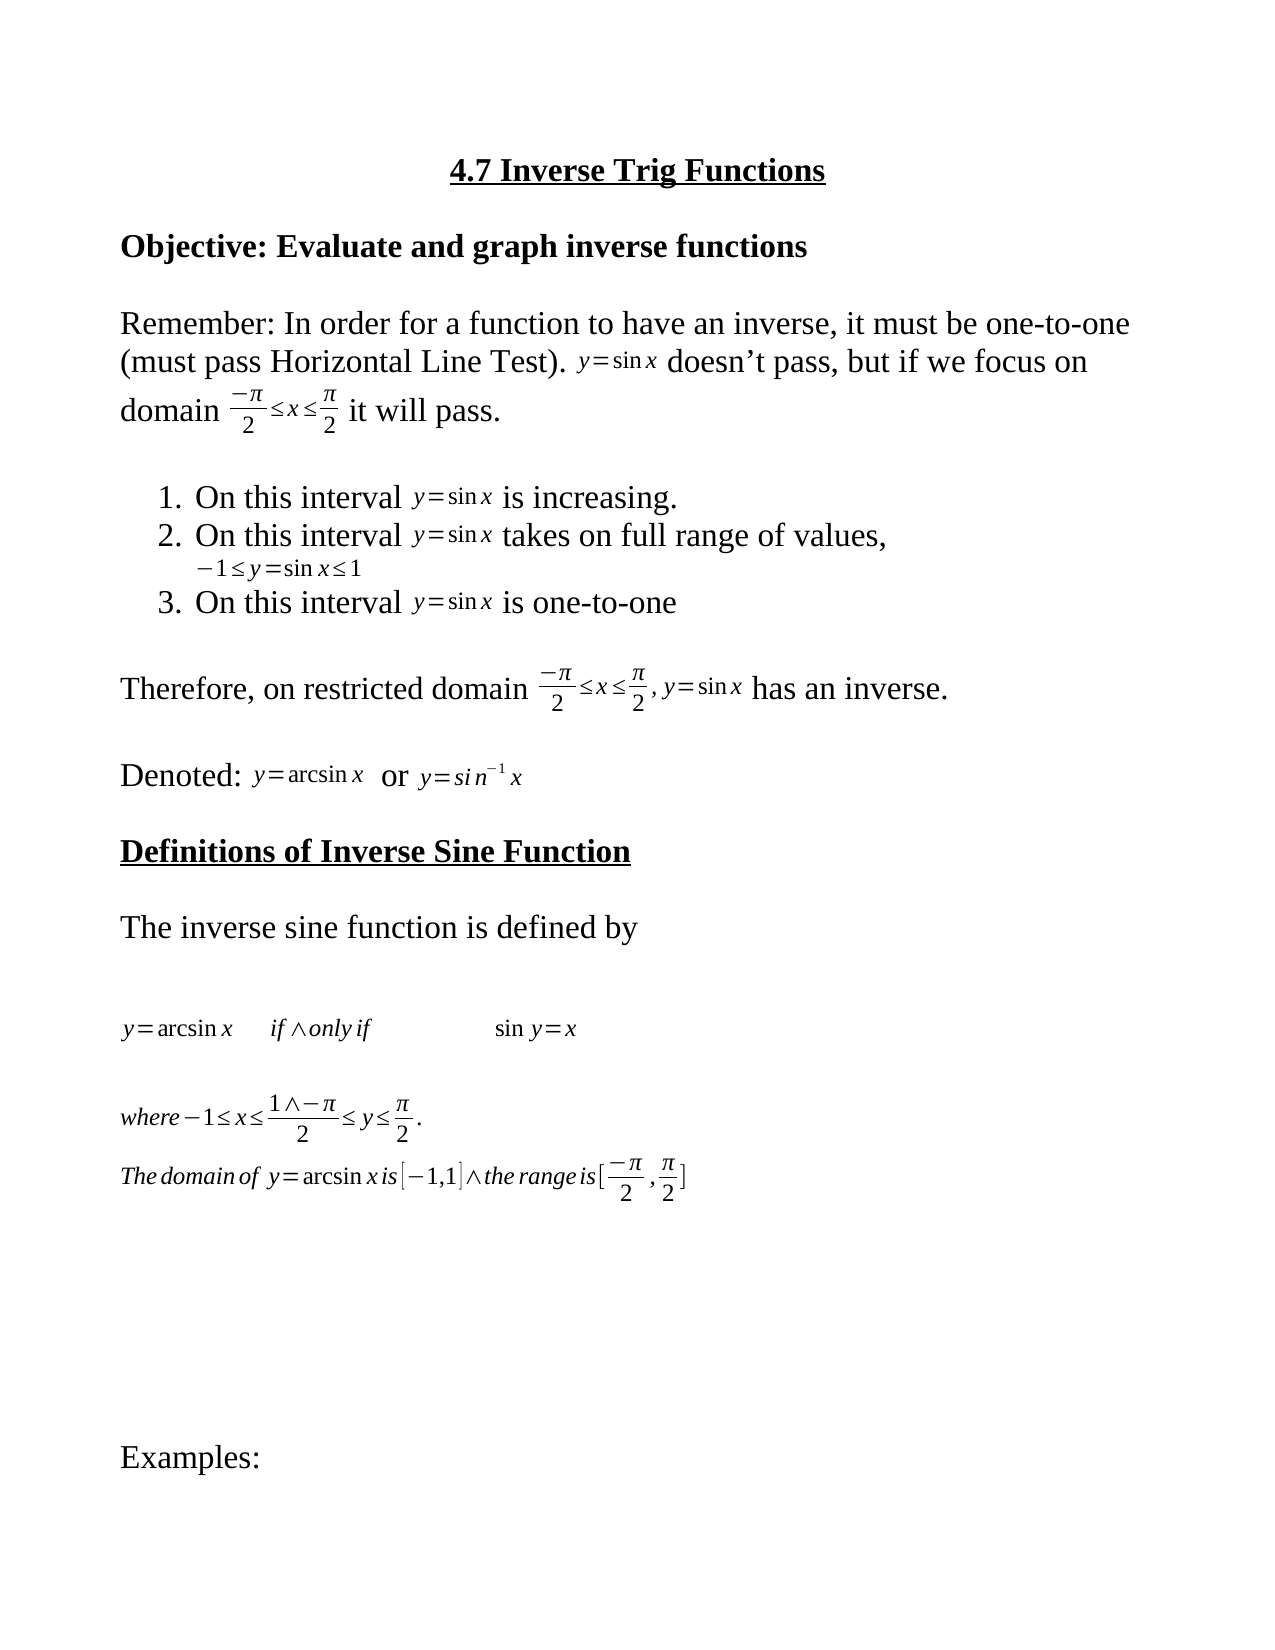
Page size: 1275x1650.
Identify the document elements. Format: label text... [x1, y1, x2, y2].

text Remember: In order for a function to have an inverse, it must be one-to-one (must pass Horizontal Line Test). doesn’t pass, but if we focus on domain it will pass. [120, 303, 1155, 439]
list On this interval is increasing. [157, 477, 1155, 516]
text Definitions of Inverse Sine Function [120, 831, 1155, 869]
text Denoted: or [120, 755, 1155, 794]
text 4.7 Inverse Trig Functions [120, 150, 1155, 188]
text The inverse sine function is defined by [120, 907, 1155, 946]
text Therefore, on restricted domain has an inverse. [120, 658, 1155, 717]
list On this interval takes on full range of values, [157, 516, 1155, 554]
text Examples: [120, 1437, 1155, 1476]
list On this interval is one-to-one [157, 583, 1155, 621]
text Objective: Evaluate and graph inverse functions [120, 227, 1155, 265]
